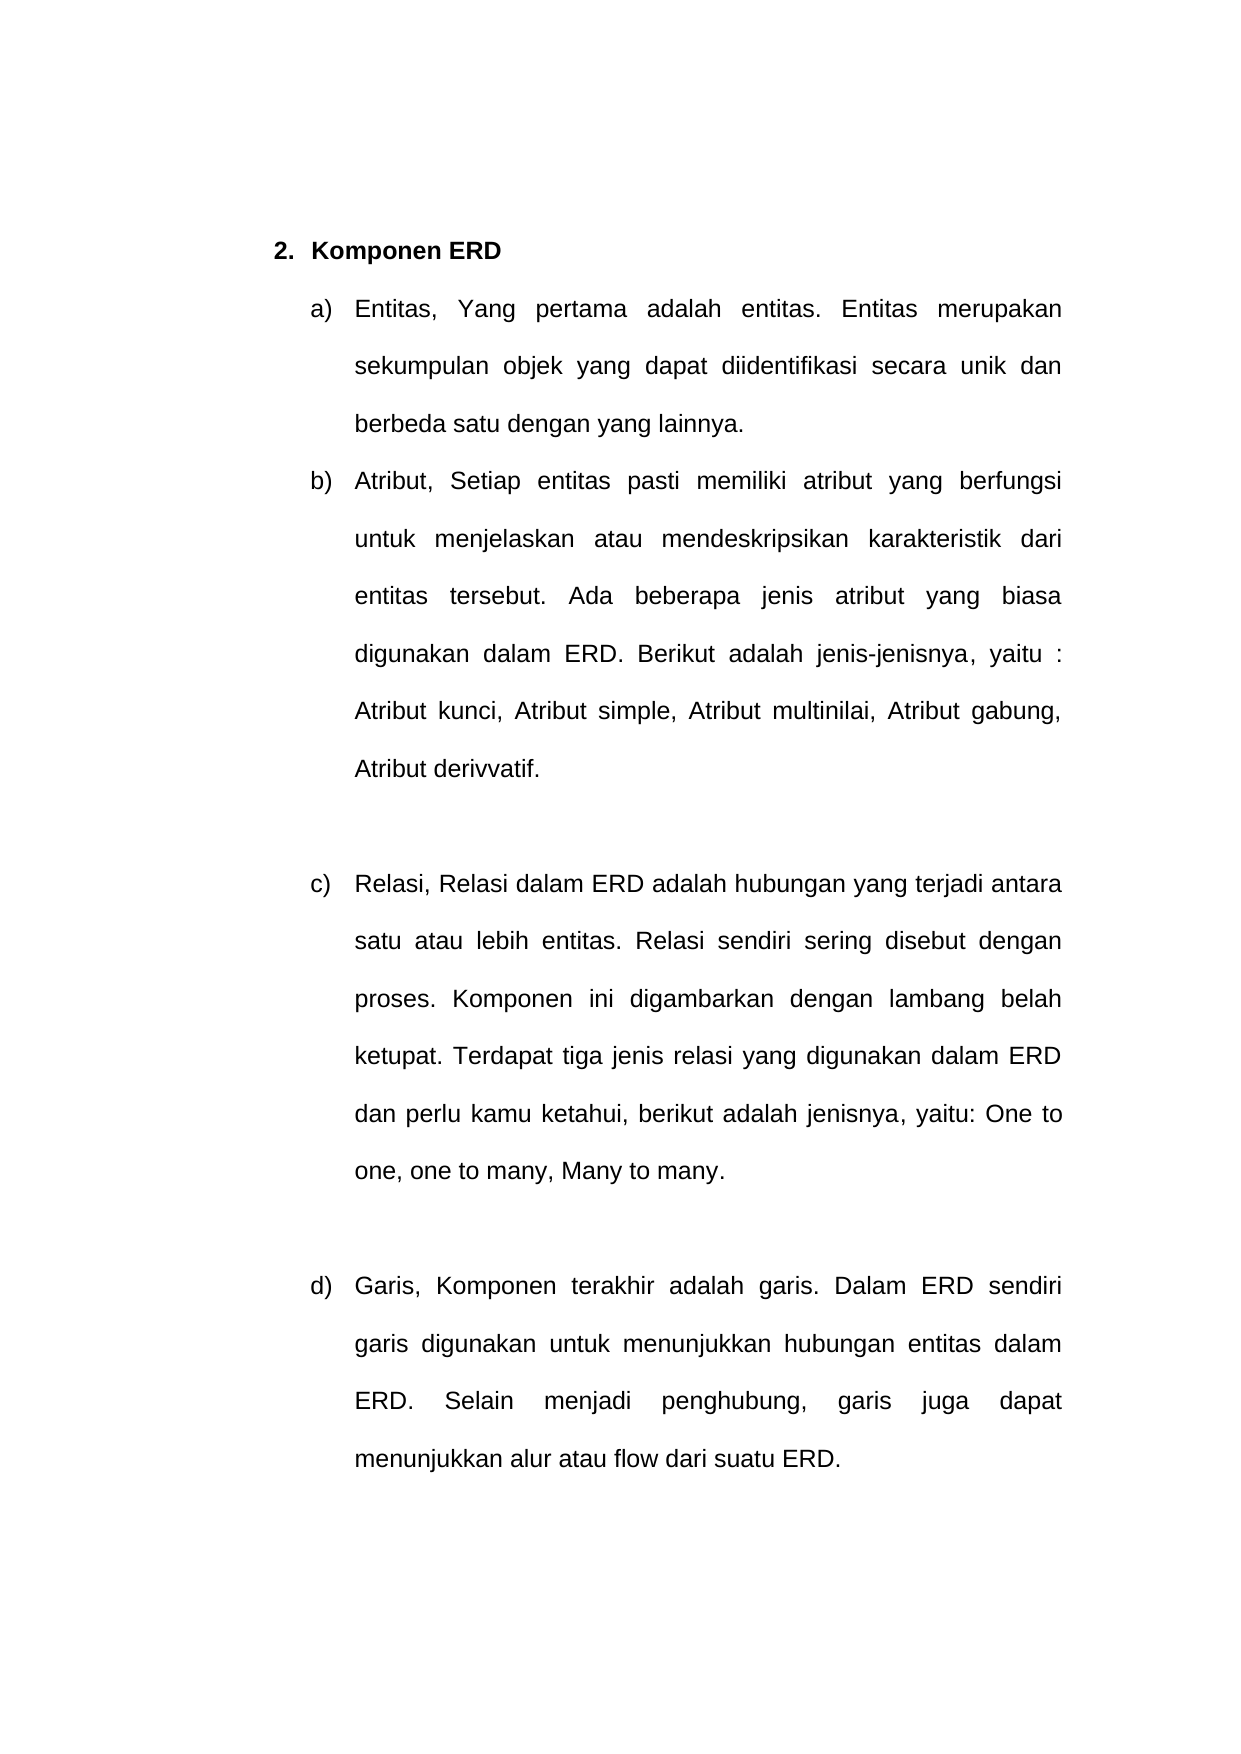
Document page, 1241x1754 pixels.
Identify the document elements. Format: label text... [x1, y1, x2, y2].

list Garis, Komponen terakhir adalah garis. Dalam ERD sendiri garis digunakan untuk menunjukkan hubungan entitas dalam ERD. Selain menjadi penghubung, garis juga dapat menunjukkan alur atau flow dari suatu ERD. [310, 1271, 1063, 1472]
list Relasi, Relasi dalam ERD adalah hubungan yang terjadi antara satu atau lebih entitas. Relasi sendiri sering disebut dengan proses. Komponen ini digambarkan dengan lambang belah ketupat. Terdapat tiga jenis relasi yang digunakan dalam ERD dan perlu kamu ketahui, berikut adalah jenisnya, yaitu: One to one, one to many, Many to many. [310, 869, 1063, 1185]
list Entitas, Yang pertama adalah entitas. Entitas merupakan sekumpulan objek yang dapat diidentifikasi secara unik dan berbeda satu dengan yang lainnya. [310, 294, 1063, 437]
list Komponen ERD [274, 236, 1063, 265]
list Atribut, Setiap entitas pasti memiliki atribut yang berfungsi untuk menjelaskan atau mendeskripsikan karakteristik dari entitas tersebut. Ada beberapa jenis atribut yang biasa digunakan dalam ERD. Berikut adalah jenis-jenisnya, yaitu : Atribut kunci, Atribut simple, Atribut multinilai, Atribut gabung, Atribut derivvatif. [310, 466, 1063, 782]
